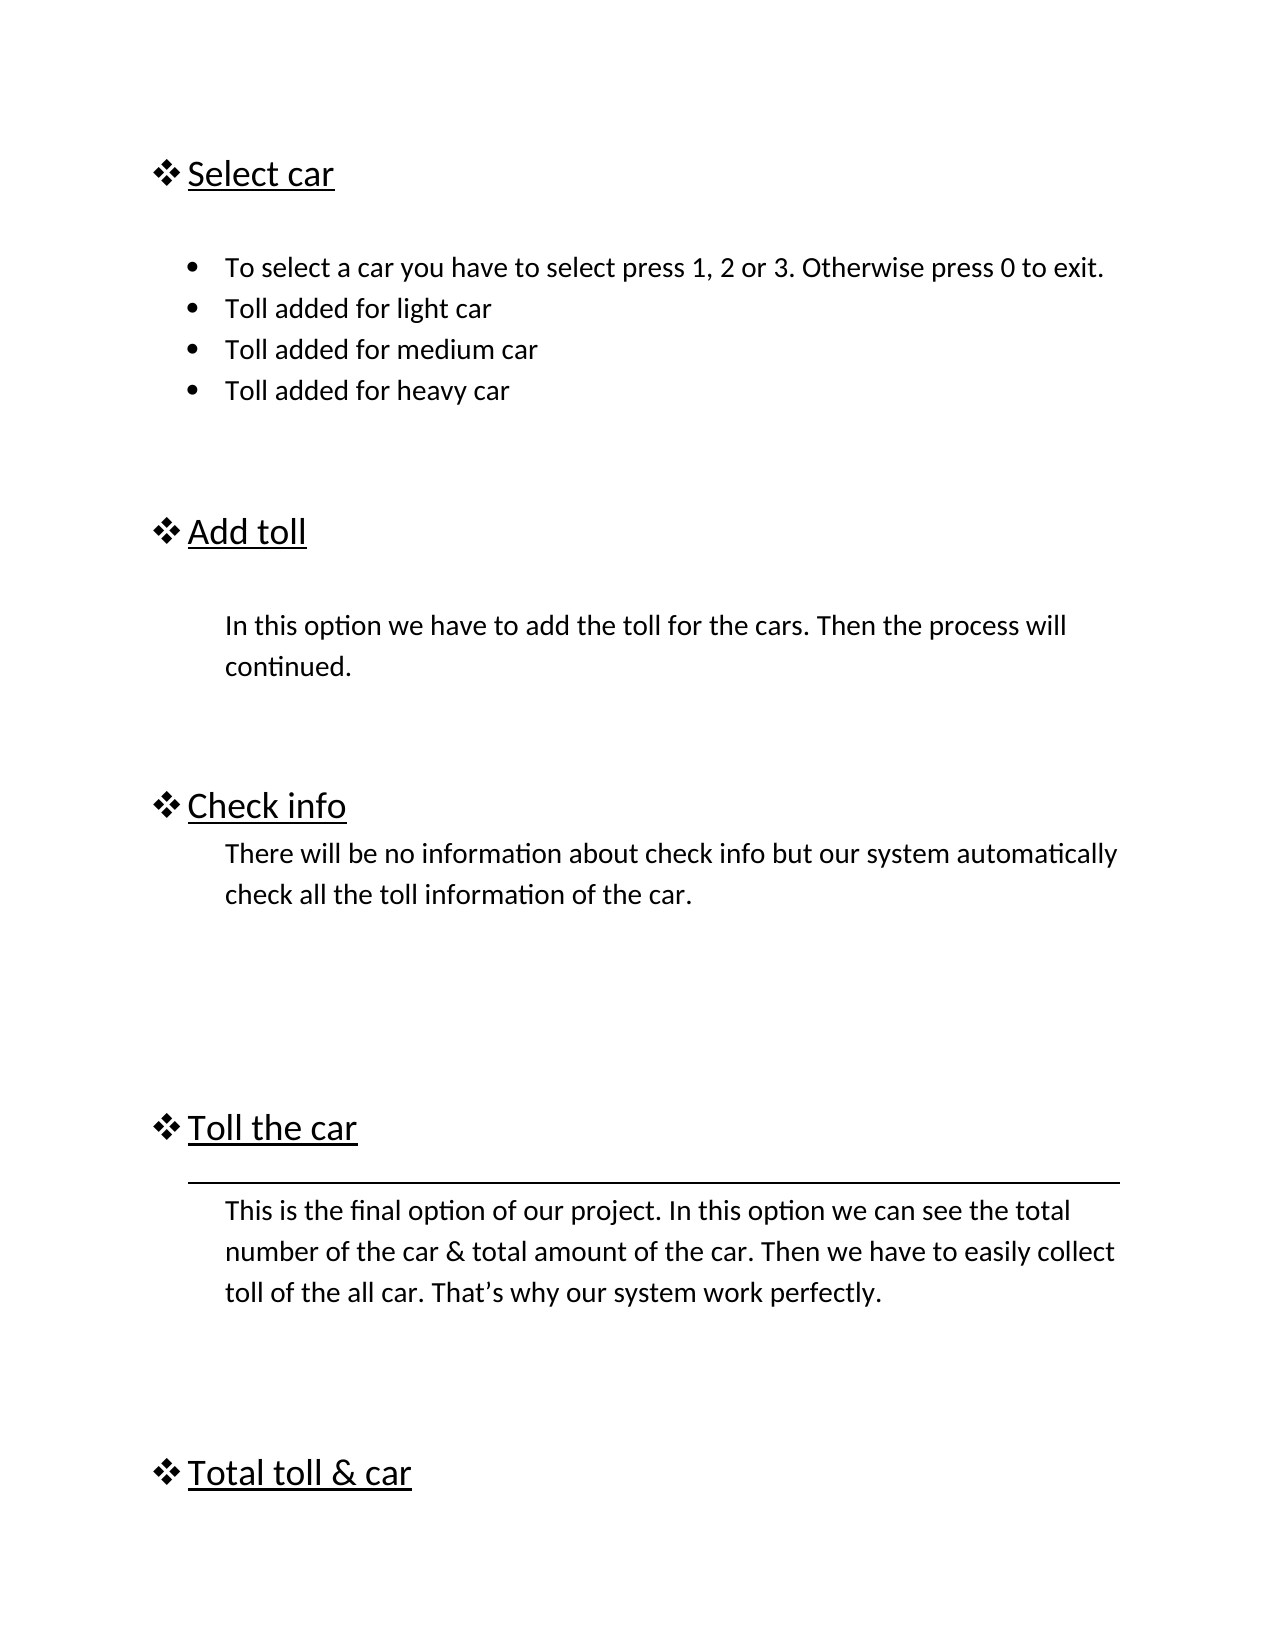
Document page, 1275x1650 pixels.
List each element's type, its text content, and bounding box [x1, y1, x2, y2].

list Toll added for medium car [187, 331, 1125, 367]
list Check info [150, 782, 1125, 828]
list This is the final option of our project. In this option we can see the total number of the car & total amount of the car. Then we have to easily collect toll of the all car. That’s why our system work perfectly. [225, 1192, 1125, 1309]
list Total toll & car [150, 1449, 1125, 1495]
list Toll added for light car [187, 290, 1125, 326]
list To select a car you have to select press 1, 2 or 3. Otherwise press 0 to exit. [187, 249, 1125, 285]
list There will be no information about check info but our system automatically check all the toll information of the car. [225, 835, 1125, 912]
list Toll the car [150, 1104, 1125, 1150]
list Toll added for heavy car [187, 372, 1125, 408]
list Add toll [150, 508, 1125, 553]
list Select car [150, 150, 1125, 196]
list In this option we have to add the toll for the cars. Then the process will continued. [225, 607, 1125, 684]
